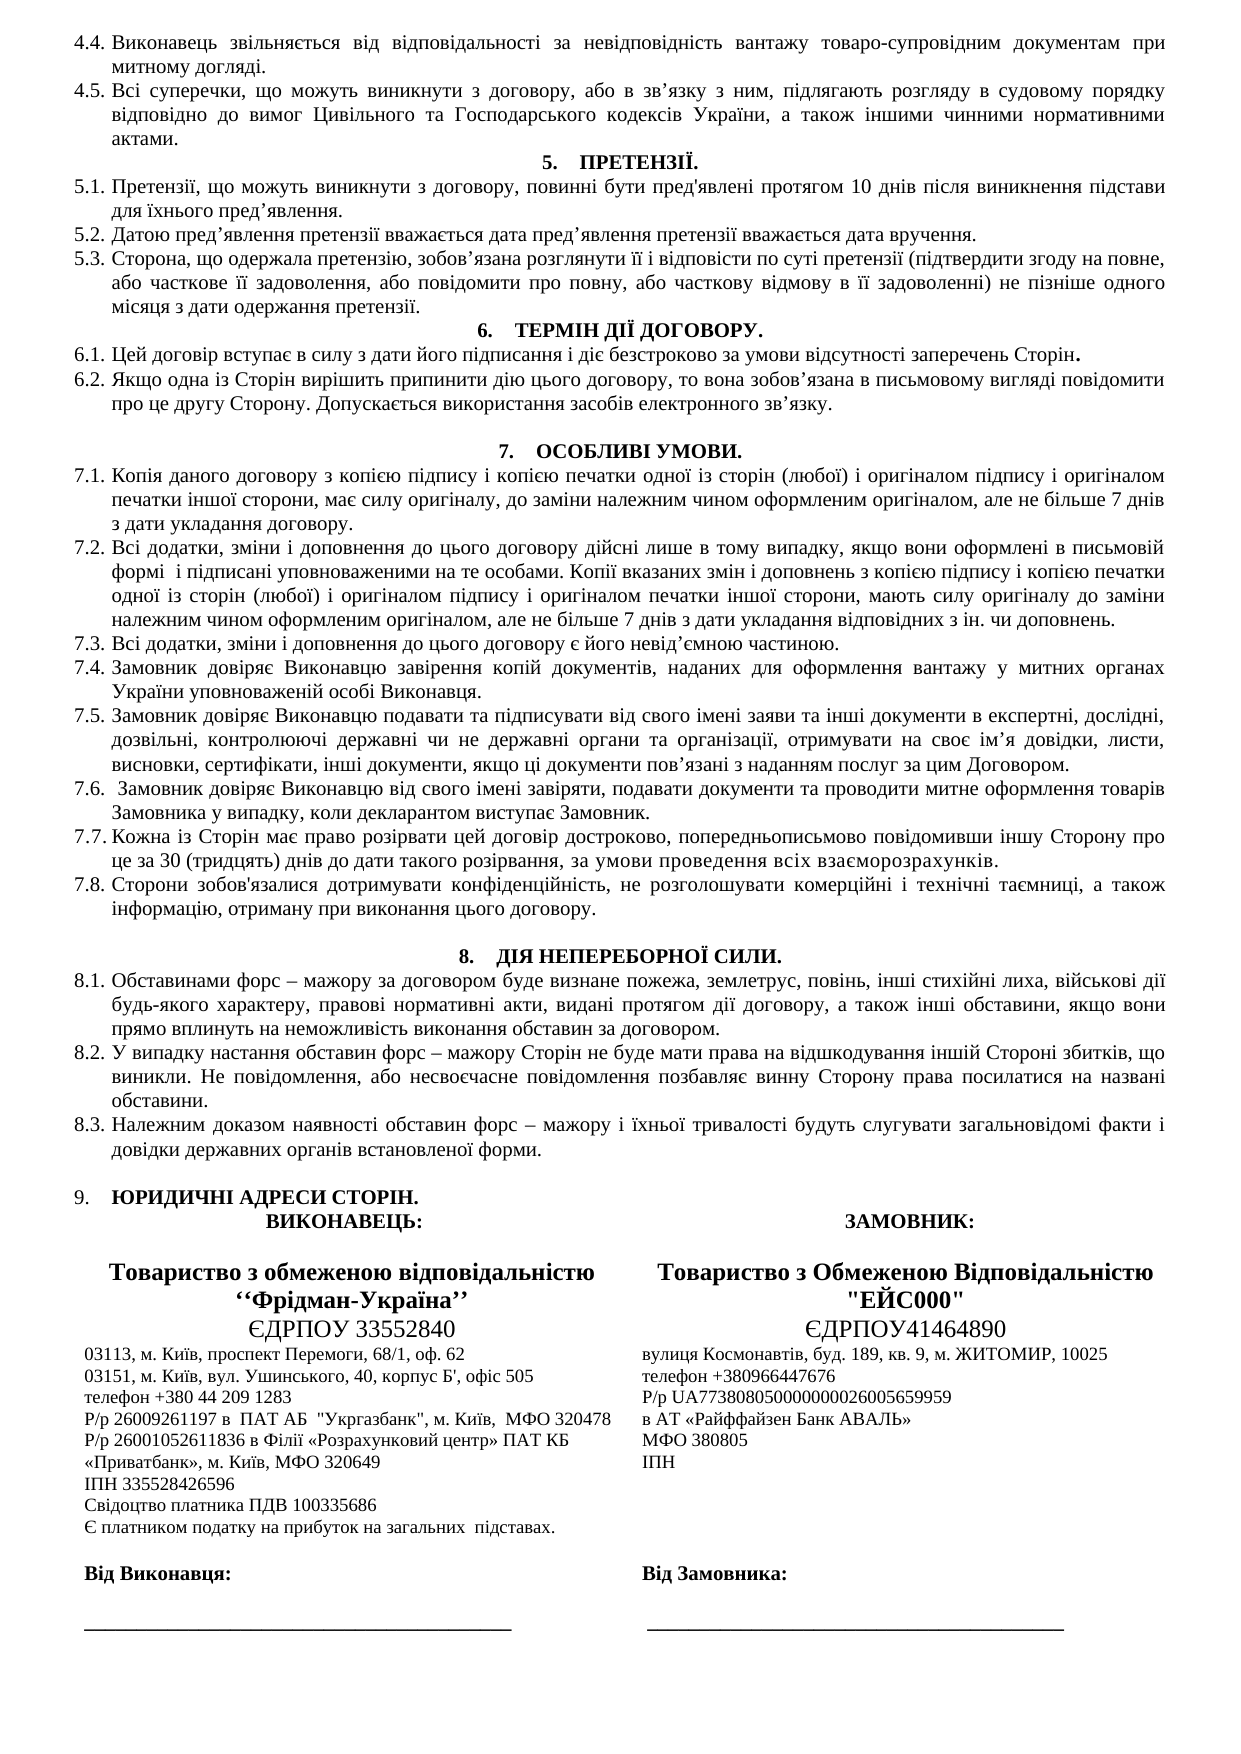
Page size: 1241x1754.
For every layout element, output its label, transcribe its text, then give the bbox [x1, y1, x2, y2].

text ВИКОНАВЕЦЬ: ЗАМОВНИК: [74, 1209, 1167, 1233]
list ОСОБЛИВІ УМОВИ. [74, 439, 1167, 463]
table_header Товариство з обмеженою відповідальністю ‘‘Фрідман-Україна’’ ЄДРПОУ 33552840 [73, 1257, 631, 1343]
list Замовник довіряє Виконавцю подавати та підписувати від свого імені заяви та інші документи в експертні, дослідні, дозвільні, контролюючі державні чи не державні органи та організації, отримувати на своє ім’я довідки, листи, висновки, сертифікати, інші документи, якщо ці документи пов’язані з наданням послуг за цим Договором. [74, 703, 1167, 776]
list ЮРИДИЧНІ АДРЕСИ СТОРІН. [74, 1184, 1167, 1209]
list Цей договір вступає в силу з дати його підписання і діє безстроково за умови відсутності заперечень Сторін. [74, 342, 1167, 366]
list Замовник довіряє Виконавцю завірення копій документів, наданих для оформлення вантажу у митних органах України уповноваженій особі Виконавця. [74, 655, 1167, 703]
list ПРЕТЕНЗІЇ. [74, 150, 1167, 174]
table_cell 03113, м. Київ, проспект Перемоги, 68/1, оф. 62 03151, м. Київ, вул. Ушинського, 40, корпус Б', офіс 505 телефон +380 44 209 1283 Р/р 26009261197 в ПАТ АБ "Укргазбанк", м. Київ, МФО 320478 Р/р 26001052611836 в Філії «Розрахунковий центр» ПАТ КБ «Приватбанк», м. Київ, МФО 320649 ІПН 335528426596 Свідоцтво платника ПДВ 100335686 Є платником податку на прибуток на загальних підставах. [73, 1343, 631, 1537]
table_cell Від Виконавця: _________________________________________ [73, 1537, 631, 1633]
list ТЕРМІН ДІЇ ДОГОВОРУ. [74, 318, 1167, 342]
list Копія даного договору з копією підпису і копією печатки одної із сторін (любої) і оригіналом підпису і оригіналом печатки іншої сторони, має силу оригіналу, до заміни належним чином оформленим оригіналом, але не більше 7 днів з дати укладання договору. [74, 463, 1167, 535]
list Сторона, що одержала претензію, зобов’язана розглянути її і відповісти по суті претензії (підтвердити згоду на повне, або часткове її задоволення, або повідомити про повну, або часткову відмову в її задоволенні) не пізніше одного місяця з дати одержання претензії. [74, 246, 1167, 318]
list Всі додатки, зміни і доповнення до цього договору є його невід’ємною частиною. [74, 631, 1167, 655]
table_header Товариство з Обмеженою Відповідальністю "ЕЙС000" ЄДРПОУ41464890 [631, 1257, 1180, 1343]
list Замовник довіряє Виконавцю від свого імені завіряти, подавати документи та проводити митне оформлення товарів Замовника у випадку, коли декларантом виступає Замовник. [74, 776, 1167, 824]
list Кожна із Сторін має право розірвати цей договір достроково, попередньописьмово повідомивши іншу Сторону про це за 30 (тридцять) днів до дати такого розірвання, за умови проведення всіх взаєморозрахунків. [74, 824, 1167, 872]
list У випадку настання обставин форс – мажору Сторін не буде мати права на відшкодування іншій Стороні збитків, що виникли. Не повідомлення, або несвоєчасне повідомлення позбавляє винну Сторону права посилатися на названі обставини. [74, 1040, 1167, 1112]
list Всі додатки, зміни і доповнення до цього договору дійсні лише в тому випадку, якщо вони оформлені в письмовій формі і підписані уповноваженими на те особами. Копії вказаних змін і доповнень з копією підпису і копією печатки одної із сторін (любої) і оригіналом підпису і оригіналом печатки іншої сторони, мають силу оригіналу до заміни належним чином оформленим оригіналом, але не більше 7 днів з дати укладання відповідних з ін. чи доповнень. [74, 535, 1167, 631]
list Всі суперечки, що можуть виникнути з договору, або в зв’язку з ним, підлягають розгляду в судовому порядку відповідно до вимог Цивільного та Господарського кодексів України, а також іншими чинними нормативними актами. [74, 78, 1167, 150]
list Сторони зобов'язалися дотримувати конфіденційність, не розголошувати комерційні і технічні таємниці, а також інформацію, отриману при виконання цього договору. [74, 872, 1167, 920]
list Якщо одна із Сторін вирішить припинити дію цього договору, то вона зобов’язана в письмовому вигляді повідомити про це другу Сторону. Допускається використання засобів електронного зв’язку. [74, 366, 1167, 414]
list Претензії, що можуть виникнути з договору, повинні бути пред'явлені протягом 10 днів після виникнення підстави для їхнього пред’явлення. [74, 174, 1167, 222]
list ДІЯ НЕПЕРЕБОРНОЇ СИЛИ. [74, 944, 1167, 968]
table_cell Від Замовника: ________________________________________ [631, 1537, 1180, 1633]
table_cell вулиця Космонавтів, буд. 189, кв. 9, м. ЖИТОМИР, 10025 телефон +380966447676 Р/р UA773808050000000026005659959 в АТ «Райффайзен Банк АВАЛЬ» МФО 380805 IПН [631, 1343, 1180, 1537]
list Обставинами форс – мажору за договором буде визнане пожежа, землетрус, повінь, інші стихійні лиха, військові дії будь-якого характеру, правові нормативні акти, видані протягом дії договору, а також інші обставини, якщо вони прямо вплинуть на неможливість виконання обставин за договором. [74, 968, 1167, 1040]
list Належним доказом наявності обставин форс – мажору і їхньої тривалості будуть слугувати загальновідомі факти і довідки державних органів встановленої форми. [74, 1112, 1167, 1161]
list Датою пред’явлення претензії вважається дата пред’явлення претензії вважається дата вручення. [74, 222, 1167, 246]
list Виконавець звільняється від відповідальності за невідповідність вантажу товаро-супровідним документам при митному догляді. [74, 29, 1167, 78]
